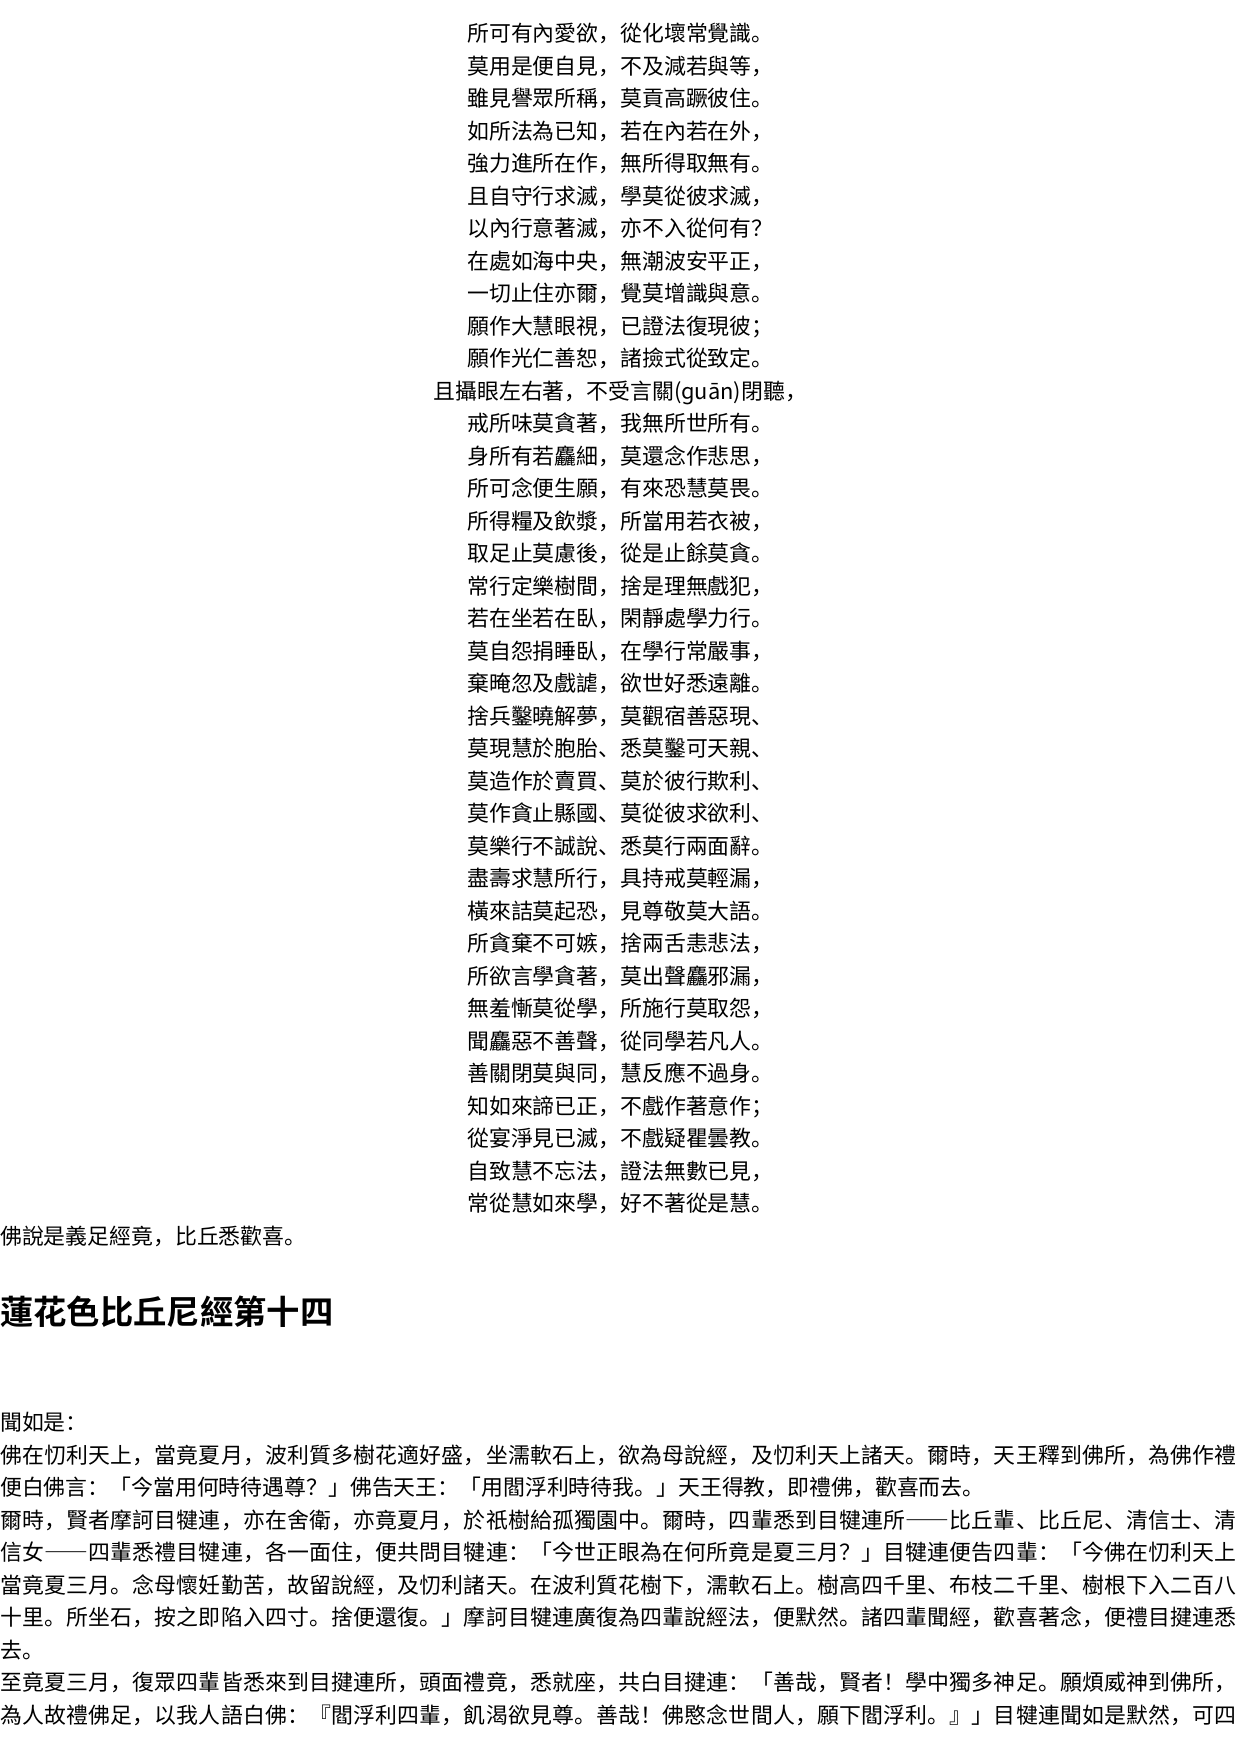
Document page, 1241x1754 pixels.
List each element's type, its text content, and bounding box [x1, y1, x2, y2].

text 所貪棄不可嫉，捨兩舌恚悲法， [0, 926, 1240, 958]
text 善關閉莫與同，慧反應不過身。 [0, 1056, 1240, 1088]
text 爾時，賢者摩訶目犍連，亦在舍衛，亦竟夏月，於祇樹給孤獨園中。爾時，四輩悉到目犍連所——比丘輩、比丘尼、清信士、清信女——四輩悉禮目犍連，各一面住，便共問目犍連：「今世正眼為在何所竟是夏三月？」目犍連便告四輩：「今佛在忉利天上，當竟夏三月。念母懷妊勤苦，故留說經，及忉利諸天。在波利質花樹下，濡軟石上。樹高四千里、布枝二千里、樹根下入二百八十里。所坐石，按之即陷入四寸。捨便還復。」摩訶目犍連廣復為四輩說經法，便默然。諸四輩聞經，歡喜著念，便禮目揵連悉去。 [0, 1502, 1240, 1665]
text 莫自怨捐睡臥，在學行常嚴事， [0, 633, 1240, 666]
text 捨兵鑿曉解夢，莫觀宿善惡現、 [0, 698, 1240, 731]
text 若在坐若在臥，閑靜處學力行。 [0, 601, 1240, 633]
subtitle 蓮花色比丘尼經第十四 [0, 1278, 1240, 1343]
text 強力進所在作，無所得取無有。 [0, 146, 1240, 178]
text 在處如海中央，無潮波安平正， [0, 243, 1240, 276]
text 身所有若麤細，莫還念作悲思， [0, 438, 1240, 471]
text 莫樂行不誠說、悉莫行兩面辭。 [0, 828, 1240, 861]
text 知如來諦已正，不戲作著意作； [0, 1088, 1240, 1121]
text 願作大慧眼視，已證法復現彼； [0, 308, 1240, 341]
text 如所法為已知，若在內若在外， [0, 113, 1240, 146]
text 莫用是便自見，不及減若與等， [0, 48, 1240, 81]
text 且自守行求滅，學莫從彼求滅， [0, 178, 1240, 211]
text 佛說是義足經竟，比丘悉歡喜。 [0, 1218, 1240, 1251]
text 以內行意著滅，亦不入從何有？ [0, 211, 1240, 243]
text 無羞慚莫從學，所施行莫取怨， [0, 991, 1240, 1023]
text 自致慧不忘法，證法無數已見， [0, 1153, 1240, 1186]
text 雖見譽眾所稱，莫貢高蹶彼住。 [0, 81, 1240, 113]
text 所可有內愛欲，從化壞常覺識。 [0, 16, 1240, 48]
text 棄晻忽及戲謔，欲世好悉遠離。 [0, 666, 1240, 698]
text 所可念便生願，有來恐慧莫畏。 [0, 471, 1240, 503]
text 一切止住亦爾，覺莫增識與意。 [0, 276, 1240, 308]
text 聞麤惡不善聲，從同學若凡人。 [0, 1023, 1240, 1056]
text 莫現慧於胞胎、悉莫鑿可天親、 [0, 731, 1240, 763]
text 所欲言學貪著，莫出聲麤邪漏， [0, 958, 1240, 991]
text 佛在忉利天上，當竟夏月，波利質多樹花適好盛，坐濡軟石上，欲為母說經，及忉利天上諸天。爾時，天王釋到佛所，為佛作禮，便白佛言：「今當用何時待遇尊？」佛告天王：「用閻浮利時待我。」天王得教，即禮佛，歡喜而去。 [0, 1437, 1240, 1502]
text 取足止莫慮後，從是止餘莫貪。 [0, 536, 1240, 568]
text 願作光仁善恕，諸撿式從致定。 [0, 341, 1240, 373]
text 莫作貪止縣國、莫從彼求欲利、 [0, 796, 1240, 828]
text 常從慧如來學，好不著從是慧。 [0, 1186, 1240, 1218]
text 莫造作於賣買、莫於彼行欺利、 [0, 763, 1240, 796]
text 從宴淨見已滅，不戲疑瞿曇教。 [0, 1121, 1240, 1153]
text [0, 1665, 1240, 1730]
text 戒所味莫貪著，我無所世所有。 [0, 406, 1240, 438]
text 盡壽求慧所行，具持戒莫輕漏， [0, 861, 1240, 893]
text 橫來詰莫起恐，見尊敬莫大語。 [0, 893, 1240, 926]
text 常行定樂樹間，捨是理無戲犯， [0, 568, 1240, 601]
text 且攝眼左右著，不受言關(ɡuān)閉聽， [0, 373, 1240, 406]
text 所得糧及飲漿，所當用若衣被， [0, 503, 1240, 536]
text 聞如是： [0, 1405, 1240, 1437]
